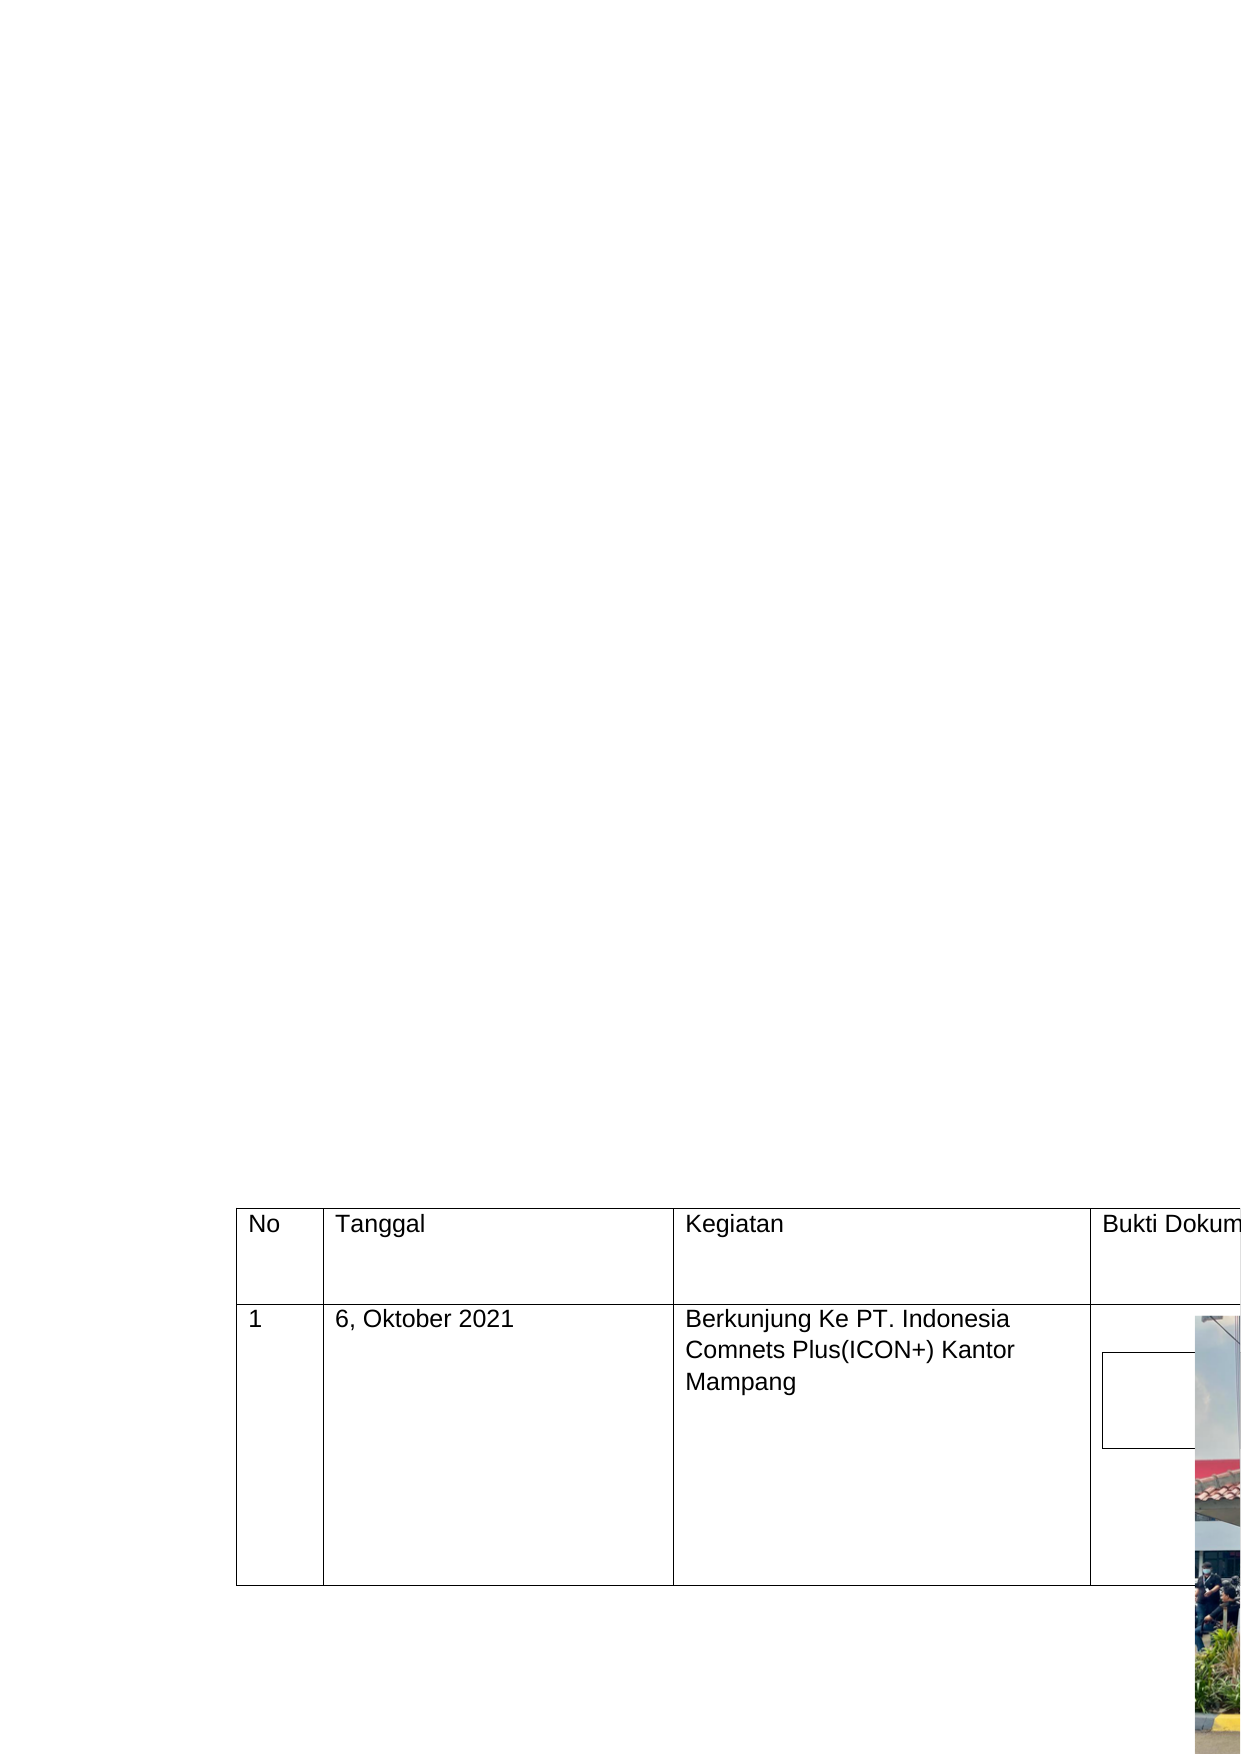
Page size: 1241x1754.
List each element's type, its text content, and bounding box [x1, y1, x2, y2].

table_header Kegiatan [674, 1209, 1090, 1303]
table_header Bukti Dokumentasi [1091, 1209, 1240, 1303]
table_header Tanggal [324, 1209, 673, 1303]
table_cell [1091, 1305, 1240, 1584]
table_cell Berkunjung Ke PT. Indonesia Comnets Plus(ICON+) Kantor Mampang [674, 1305, 1090, 1584]
picture [1193, 1314, 1241, 1754]
table_cell 1 [237, 1305, 323, 1584]
table_cell 6, Oktober 2021 [324, 1305, 673, 1584]
table_header No [237, 1209, 323, 1303]
